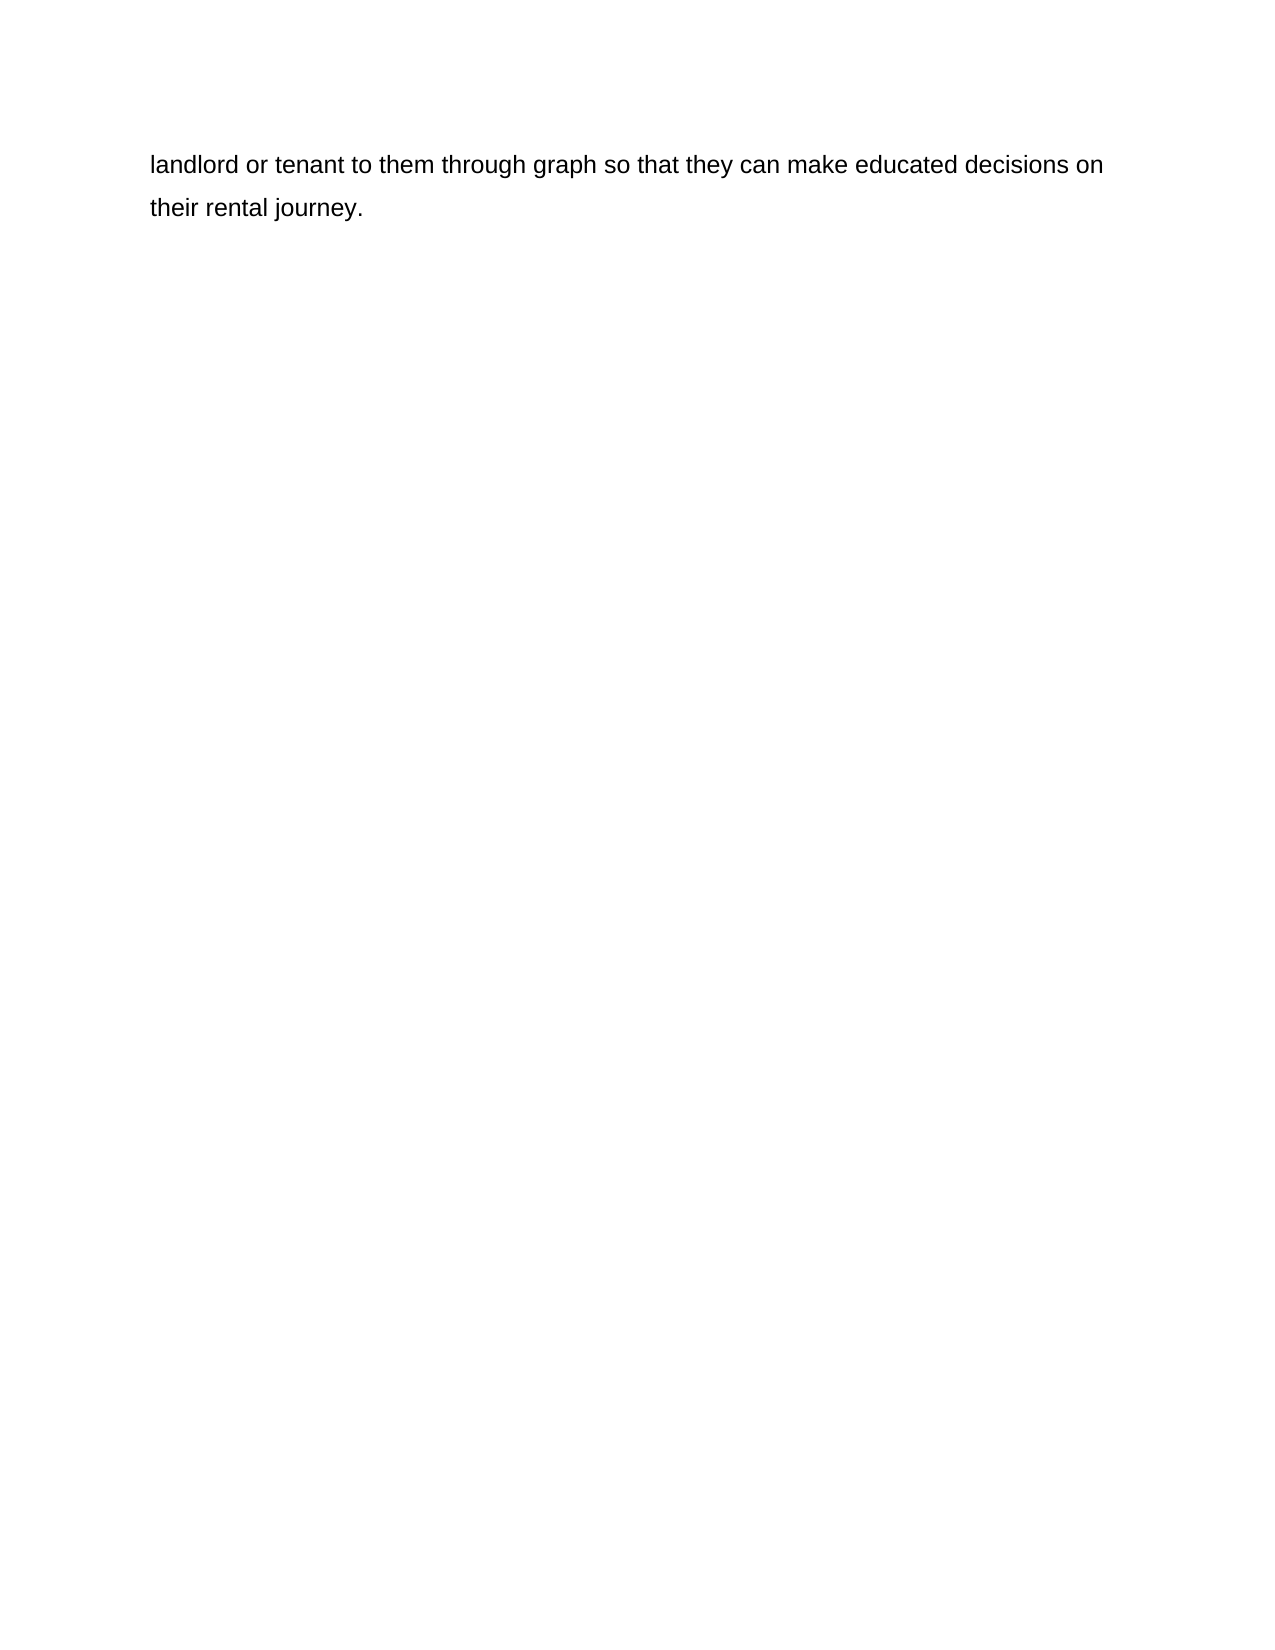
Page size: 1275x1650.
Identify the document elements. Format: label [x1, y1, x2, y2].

text [150, 150, 1125, 222]
